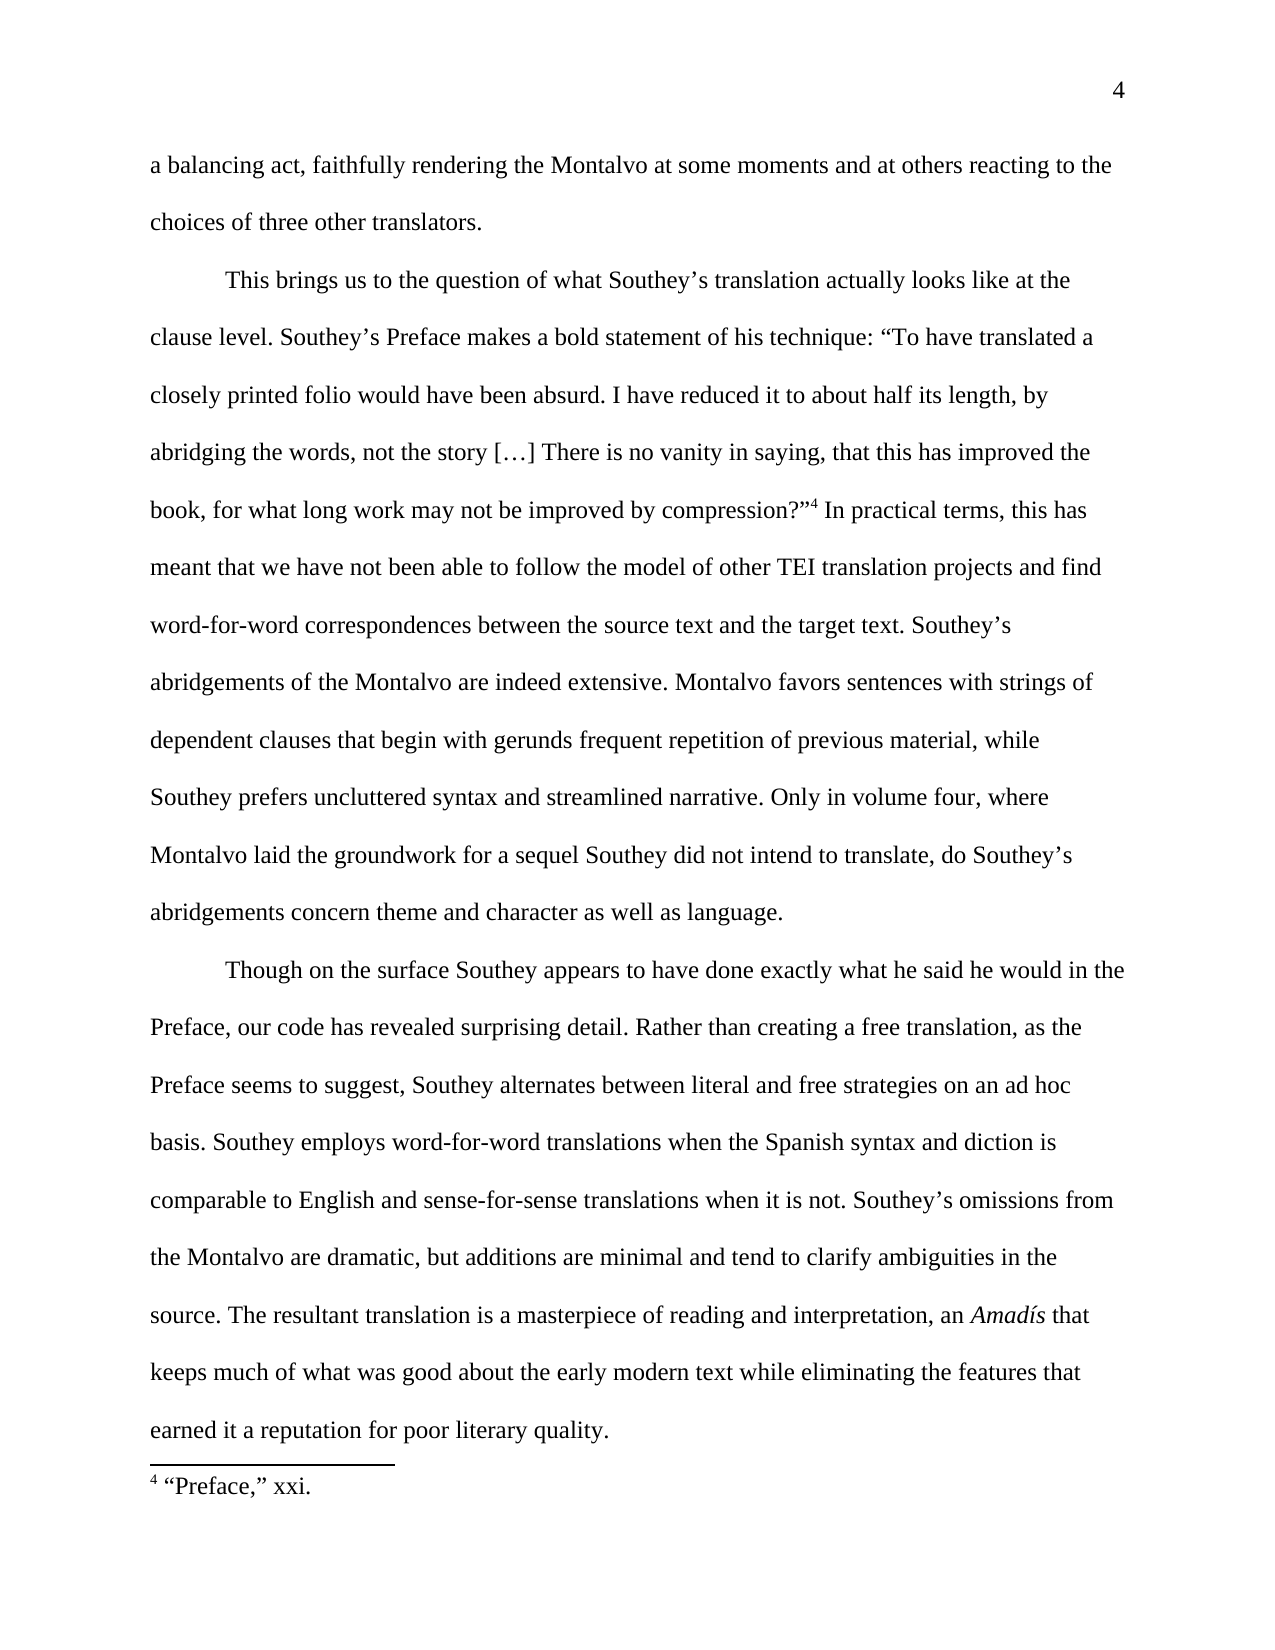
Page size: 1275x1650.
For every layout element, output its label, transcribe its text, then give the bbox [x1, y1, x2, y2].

text This brings us to the question of what Southey’s translation actually looks like at the clause level. Southey’s Preface makes a bold statement of his technique: “To have translated a closely printed folio would have been absurd. I have reduced it to about half its length, by abridging the words, not the story […] There is no vanity in saying, that this has improved the book, for what long work may not be improved by compression?” In practical terms, this has meant that we have not been able to follow the model of other TEI translation projects and find word-for-word correspondences between the source text and the target text. Southey’s abridgements of the Montalvo are indeed extensive. Montalvo favors sentences with strings of dependent clauses that begin with gerunds frequent repetition of previous material, while Southey prefers uncluttered syntax and streamlined narrative. Only in volume four, where Montalvo laid the groundwork for a sequel Southey did not intend to translate, do Southey’s abridgements concern theme and character as well as language. [150, 265, 1125, 926]
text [150, 150, 1125, 236]
text Though on the surface Southey appears to have done exactly what he said he would in the Preface, our code has revealed surprising detail. Rather than creating a free translation, as the Preface seems to suggest, Southey alternates between literal and free strategies on an ad hoc basis. Southey employs word-for-word translations when the Spanish syntax and diction is comparable to English and sense-for-sense translations when it is not. Southey’s omissions from the Montalvo are dramatic, but additions are minimal and tend to clarify ambiguities in the source. The resultant translation is a masterpiece of reading and interpretation, an Amadís that keeps much of what was good about the early modern text while eliminating the features that earned it a reputation for poor literary quality. [150, 955, 1125, 1444]
